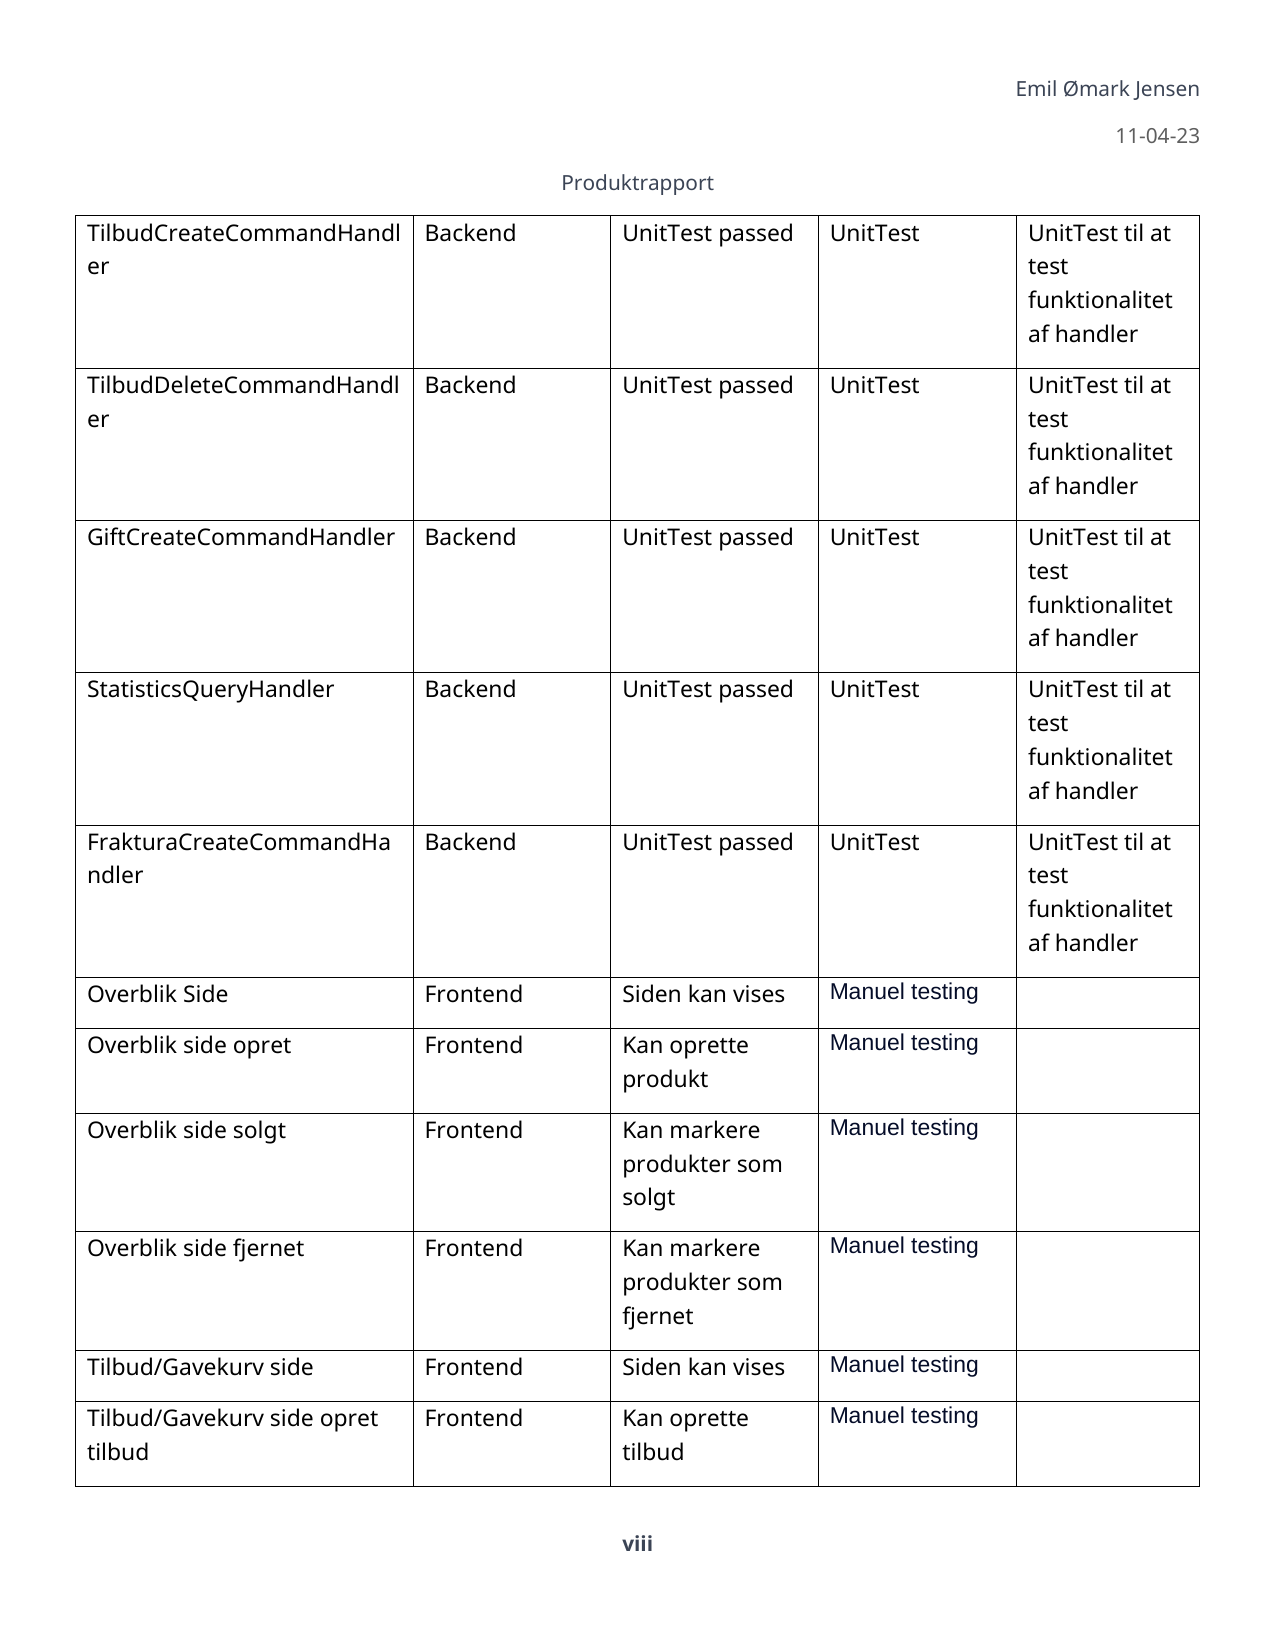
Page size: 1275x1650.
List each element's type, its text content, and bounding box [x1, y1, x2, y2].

table_cell Backend [414, 521, 610, 672]
table_cell Tilbud/Gavekurv side [76, 1351, 413, 1401]
table_cell UnitTest passed [611, 826, 818, 977]
table_cell Manuel testing [819, 1351, 1016, 1401]
table_cell Tilbud/Gavekurv side opret tilbud [76, 1402, 413, 1486]
table_cell Manuel testing [819, 1029, 1016, 1113]
table_cell UnitTest passed [611, 369, 818, 520]
table_cell Manuel testing [819, 1232, 1016, 1350]
table_cell [1017, 1114, 1199, 1231]
table_cell Manuel testing [819, 1402, 1016, 1486]
table_cell GiftCreateCommandHandler [76, 521, 413, 672]
table_cell Siden kan vises [611, 978, 818, 1028]
table_cell Overblik side fjernet [76, 1232, 413, 1350]
table_cell Siden kan vises [611, 1351, 818, 1401]
table_cell Kan oprette tilbud [611, 1402, 818, 1486]
table_cell Backend [414, 216, 610, 368]
table_cell Manuel testing [819, 978, 1016, 1028]
table_cell Frontend [414, 1029, 610, 1113]
table_cell Frontend [414, 978, 610, 1028]
table_cell Backend [414, 673, 610, 824]
table_cell UnitTest [819, 216, 1016, 368]
table_cell Kan markere produkter som solgt [611, 1114, 818, 1231]
table_cell UnitTest til at test funktionalitet af handler [1017, 521, 1199, 672]
table_cell Kan markere produkter som fjernet [611, 1232, 818, 1350]
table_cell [1017, 216, 1199, 368]
table_cell Frontend [414, 1351, 610, 1401]
table_cell Overblik side opret [76, 1029, 413, 1113]
table_cell [1017, 1402, 1199, 1486]
table_cell [1017, 978, 1199, 1028]
table_cell FrakturaCreateCommandHandler [76, 826, 413, 977]
table_cell UnitTest passed [611, 673, 818, 824]
table_cell TilbudDeleteCommandHandler [76, 369, 413, 520]
table_cell UnitTest [819, 826, 1016, 977]
table_cell StatisticsQueryHandler [76, 673, 413, 824]
table_cell UnitTest passed [611, 521, 818, 672]
table_cell UnitTest [819, 673, 1016, 824]
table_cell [1017, 369, 1199, 520]
table_cell Manuel testing [819, 1114, 1016, 1231]
table_cell UnitTest til at test funktionalitet af handler [1017, 826, 1199, 977]
table_cell UnitTest passed [611, 216, 818, 368]
table_cell Kan oprette produkt [611, 1029, 818, 1113]
table_cell Overblik side solgt [76, 1114, 413, 1231]
table_cell Frontend [414, 1232, 610, 1350]
table_cell [1017, 1029, 1199, 1113]
table_cell Overblik Side [76, 978, 413, 1028]
table_cell TilbudCreateCommandHandler [76, 216, 413, 368]
table_cell UnitTest [819, 369, 1016, 520]
table_cell Frontend [414, 1114, 610, 1231]
table_cell Frontend [414, 1402, 610, 1486]
table_cell [1017, 1232, 1199, 1350]
table_cell UnitTest [819, 521, 1016, 672]
table_cell Backend [414, 826, 610, 977]
table_cell Backend [414, 369, 610, 520]
table_cell [1017, 1351, 1199, 1401]
table_cell UnitTest til at test funktionalitet af handler [1017, 673, 1199, 824]
